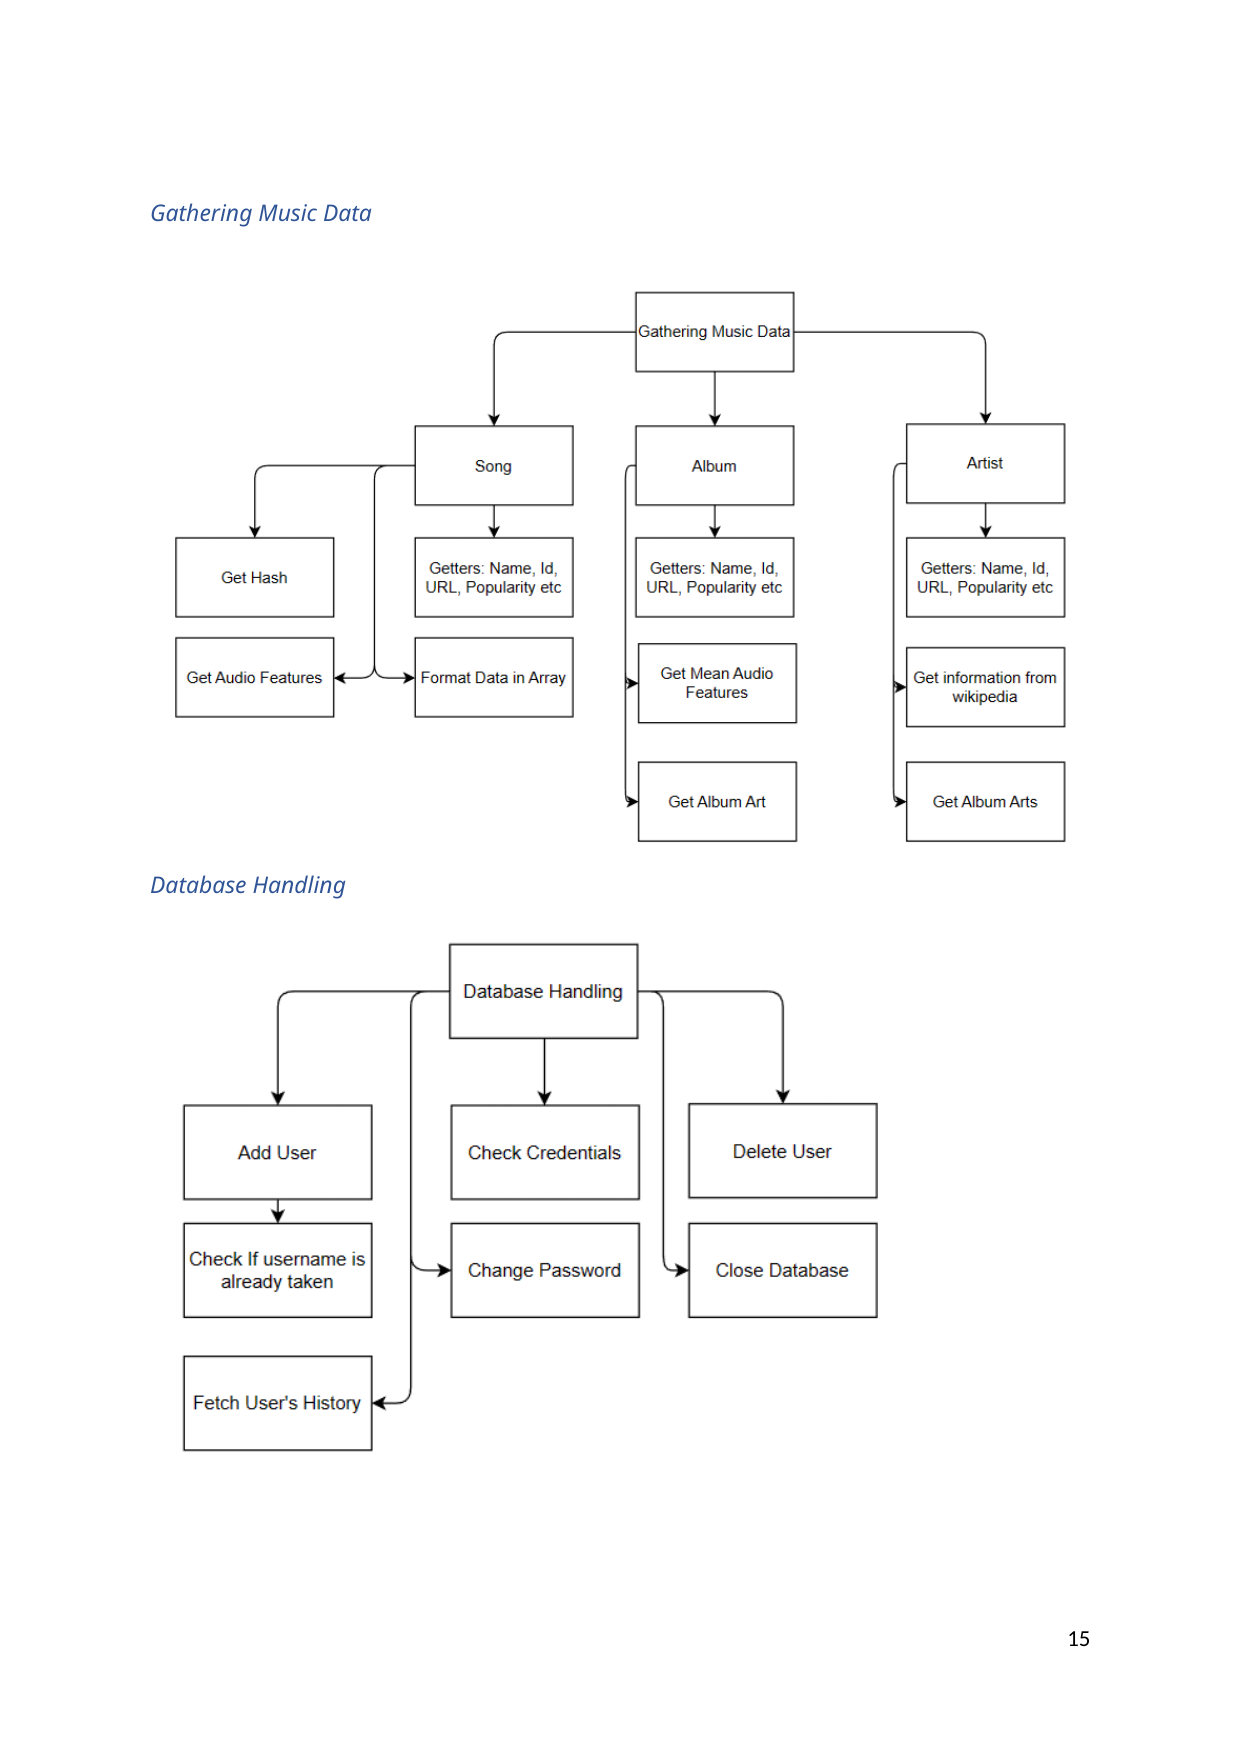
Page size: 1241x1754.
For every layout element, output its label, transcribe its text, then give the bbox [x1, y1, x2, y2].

subtitle Gathering Music Data [150, 197, 1090, 228]
picture [150, 903, 908, 1477]
subtitle Database Handling [150, 861, 1090, 901]
picture [150, 237, 1091, 861]
